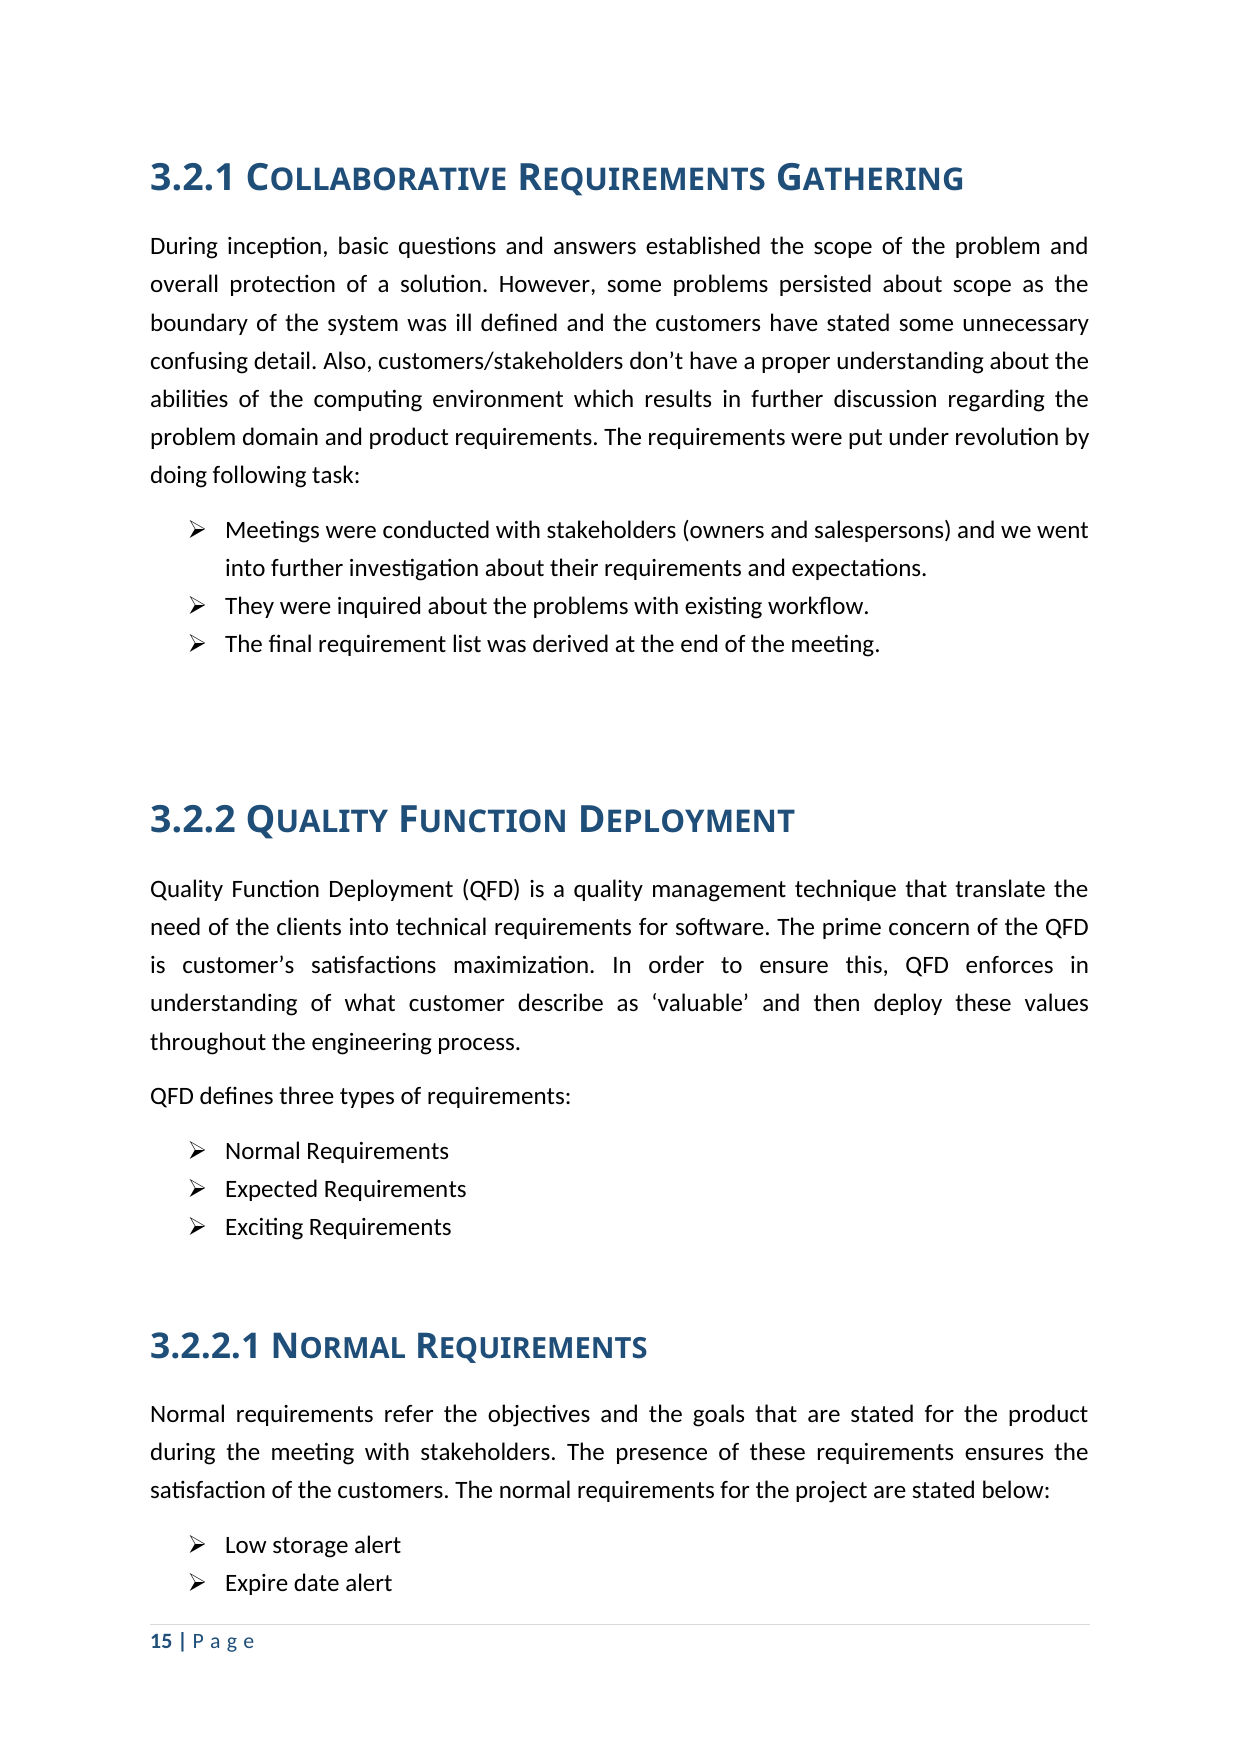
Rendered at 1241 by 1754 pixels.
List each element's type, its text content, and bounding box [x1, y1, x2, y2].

text 3.2.1 COLLABORATIVE REQUIREMENTS GATHERING [150, 150, 1090, 201]
list Normal Requirements [187, 1135, 1090, 1166]
text During inception, basic questions and answers established the scope of the problem and overall protection of a solution. However, some problems persisted about scope as the boundary of the system was ill defined and the customers have stated some unnecessary confusing detail. Also, customers/stakeholders don’t have a proper understanding about the abilities of the computing environment which results in further discussion regarding the problem domain and product requirements. The requirements were put under revolution by doing following task: [150, 230, 1090, 490]
text QFD defines three types of requirements: [150, 1080, 1090, 1111]
text 3.2.2.1 NORMAL REQUIREMENTS [150, 1321, 1090, 1369]
list Expire date alert [187, 1567, 1090, 1598]
list Meetings were conducted with stakeholders (owners and salespersons) and we went into further investigation about their requirements and expectations. [187, 514, 1090, 583]
list Expected Requirements [187, 1173, 1090, 1204]
list Exciting Requirements [187, 1211, 1090, 1242]
list Low storage alert [187, 1529, 1090, 1559]
text Normal requirements refer the objectives and the goals that are stated for the product during the meeting with stakeholders. The presence of these requirements ensures the satisfaction of the customers. The normal requirements for the project are stated below: [150, 1398, 1090, 1505]
text Quality Function Deployment (QFD) is a quality management technique that translate the need of the clients into technical requirements for software. The prime concern of the QFD is customer’s satisfactions maximization. In order to ensure this, QFD enforces in understanding of what customer describe as ‘valuable’ and then deploy these values throughout the engineering process. [150, 873, 1090, 1056]
list The final requirement list was derived at the end of the meeting. [187, 628, 1090, 659]
text 3.2.2 QUALITY FUNCTION DEPLOYMENT [150, 793, 1090, 844]
list They were inquired about the problems with existing workflow. [187, 590, 1090, 621]
